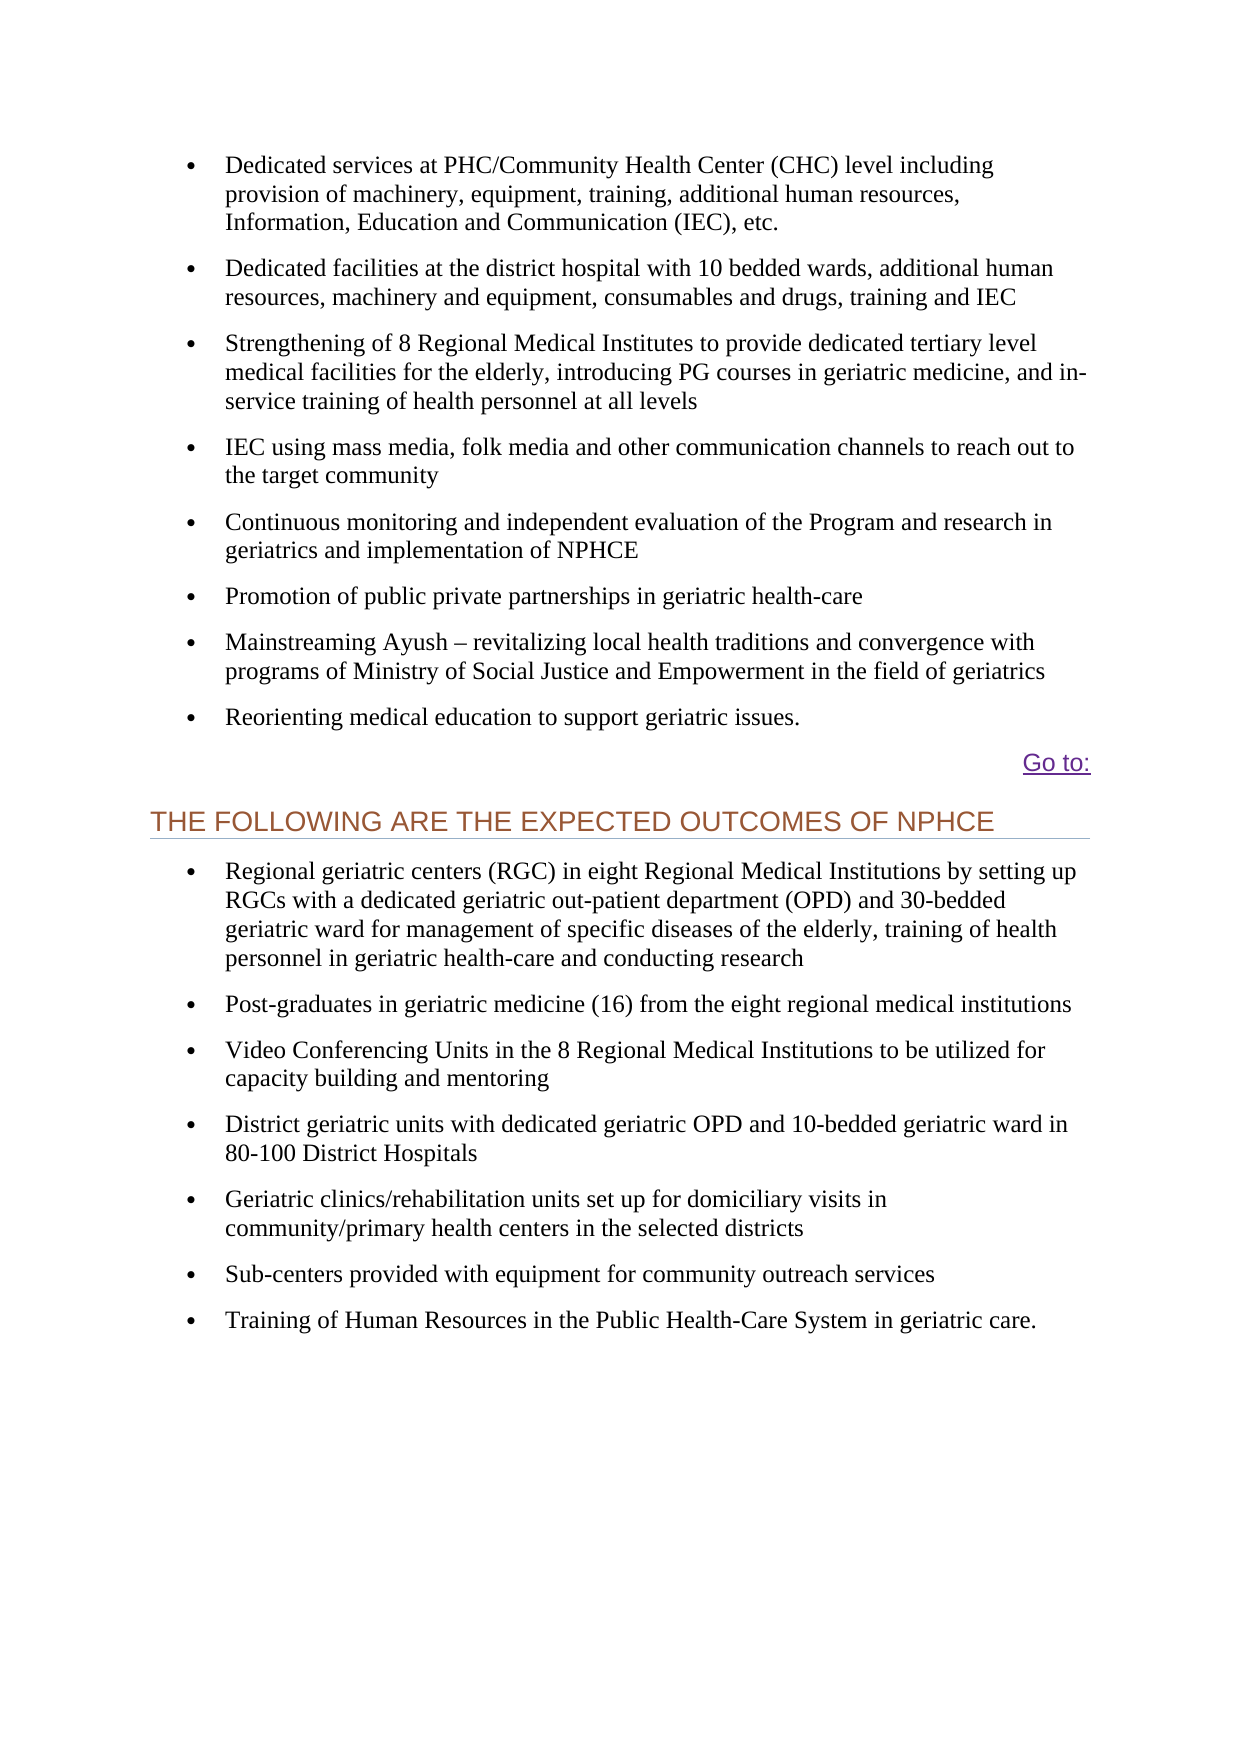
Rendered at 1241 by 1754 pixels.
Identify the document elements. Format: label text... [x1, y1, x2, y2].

list Mainstreaming Ayush – revitalizing local health traditions and convergence with programs of Ministry of Social Justice and Empowerment in the field of geriatrics [187, 627, 1090, 685]
list Post-graduates in geriatric medicine (16) from the eight regional medical institutions [187, 989, 1090, 1017]
text Go to: [150, 748, 1090, 777]
list Dedicated facilities at the district hospital with 10 bedded wards, additional human resources, machinery and equipment, consumables and drugs, training and IEC [187, 253, 1090, 311]
list Video Conferencing Units in the 8 Regional Medical Institutions to be utilized for capacity building and mentoring [187, 1035, 1090, 1092]
list Reorienting medical education to support geriatric issues. [187, 702, 1090, 731]
list Training of Human Resources in the Public Health-Care System in geriatric care. [187, 1305, 1090, 1334]
list Continuous monitoring and independent evaluation of the Program and research in geriatrics and implementation of NPHCE [187, 507, 1090, 564]
list Geriatric clinics/rehabilitation units set up for domiciliary visits in community/primary health centers in the selected districts [187, 1184, 1090, 1242]
text THE FOLLOWING ARE THE EXPECTED OUTCOMES OF NPHCE [150, 805, 1090, 838]
list Promotion of public private partnerships in geriatric health-care [187, 581, 1090, 610]
list Dedicated services at PHC/Community Health Center (CHC) level including provision of machinery, equipment, training, additional human resources, Information, Education and Communication (IEC), etc. [187, 150, 1090, 236]
list District geriatric units with dedicated geriatric OPD and 10-bedded geriatric ward in 80-100 District Hospitals [187, 1109, 1090, 1167]
list Sub-centers provided with equipment for community outreach services [187, 1259, 1090, 1288]
list Regional geriatric centers (RGC) in eight Regional Medical Institutions by setting up RGCs with a dedicated geriatric out-patient department (OPD) and 30-bedded geriatric ward for management of specific diseases of the elderly, training of health personnel in geriatric health-care and conducting research [187, 856, 1090, 971]
list Strengthening of 8 Regional Medical Institutes to provide dedicated tertiary level medical facilities for the elderly, introducing PG courses in geriatric medicine, and in-service training of health personnel at all levels [187, 328, 1090, 414]
list IEC using mass media, folk media and other communication channels to reach out to the target community [187, 432, 1090, 489]
